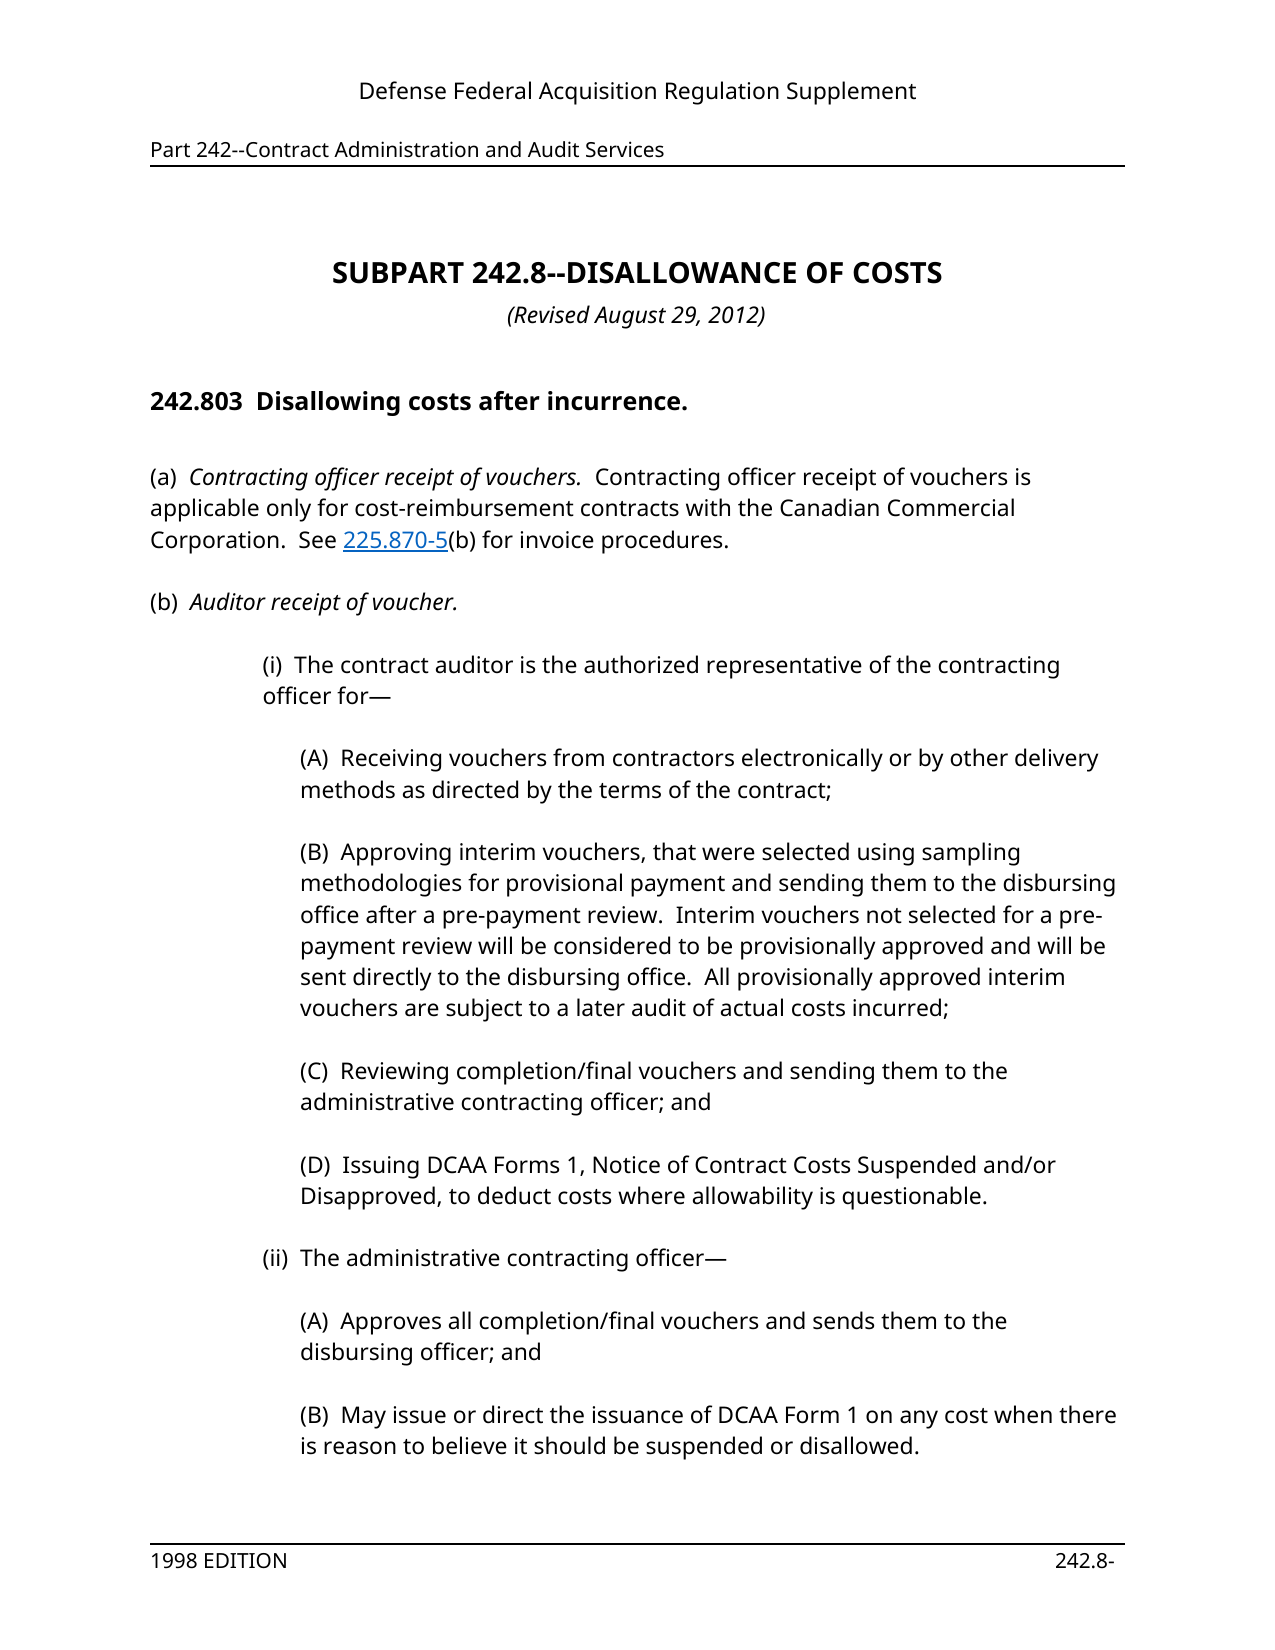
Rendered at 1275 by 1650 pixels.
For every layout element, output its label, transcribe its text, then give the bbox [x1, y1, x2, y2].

list (A) Approves all completion/final vouchers and sends them to the disbursing officer; and [262, 1273, 1125, 1367]
list (ii) The administrative contracting officer— [225, 1211, 1125, 1273]
subtitle subpart 242.8--disallowance of costs [150, 253, 1125, 292]
list (C) Reviewing completion/final vouchers and sending them to the administrative contracting officer; and [262, 1023, 1125, 1117]
list (i) The contract auditor is the authorized representative of the contracting officer for— [225, 617, 1125, 711]
list (D) Issuing DCAA Forms 1, Notice of Contract Costs Suspended and/or Disapproved, to deduct costs where allowability is questionable. [262, 1117, 1125, 1211]
text (Revised August 29, 2012) [150, 299, 1125, 330]
list (B) Approving interim vouchers, that were selected using sampling methodologies for provisional payment and sending them to the disbursing office after a pre-payment review. Interim vouchers not selected for a pre-payment review will be considered to be provisionally approved and will be sent directly to the disbursing office. All provisionally approved interim vouchers are subject to a later audit of actual costs incurred; [262, 805, 1125, 1023]
list (a) Contracting officer receipt of vouchers. Contracting officer receipt of vouchers is applicable only for cost-reimbursement contracts with the Canadian Commercial Corporation. See 225.870-5(b) for invoice procedures. [150, 430, 1125, 555]
list (B) May issue or direct the issuance of DCAA Form 1 on any cost when there is reason to believe it should be suspended or disallowed. [262, 1367, 1125, 1461]
list (A) Receiving vouchers from contractors electronically or by other delivery methods as directed by the terms of the contract; [262, 711, 1125, 805]
list (b) Auditor receipt of voucher. [150, 555, 1125, 617]
subtitle 242.803 Disallowing costs after incurrence. [150, 349, 1125, 417]
